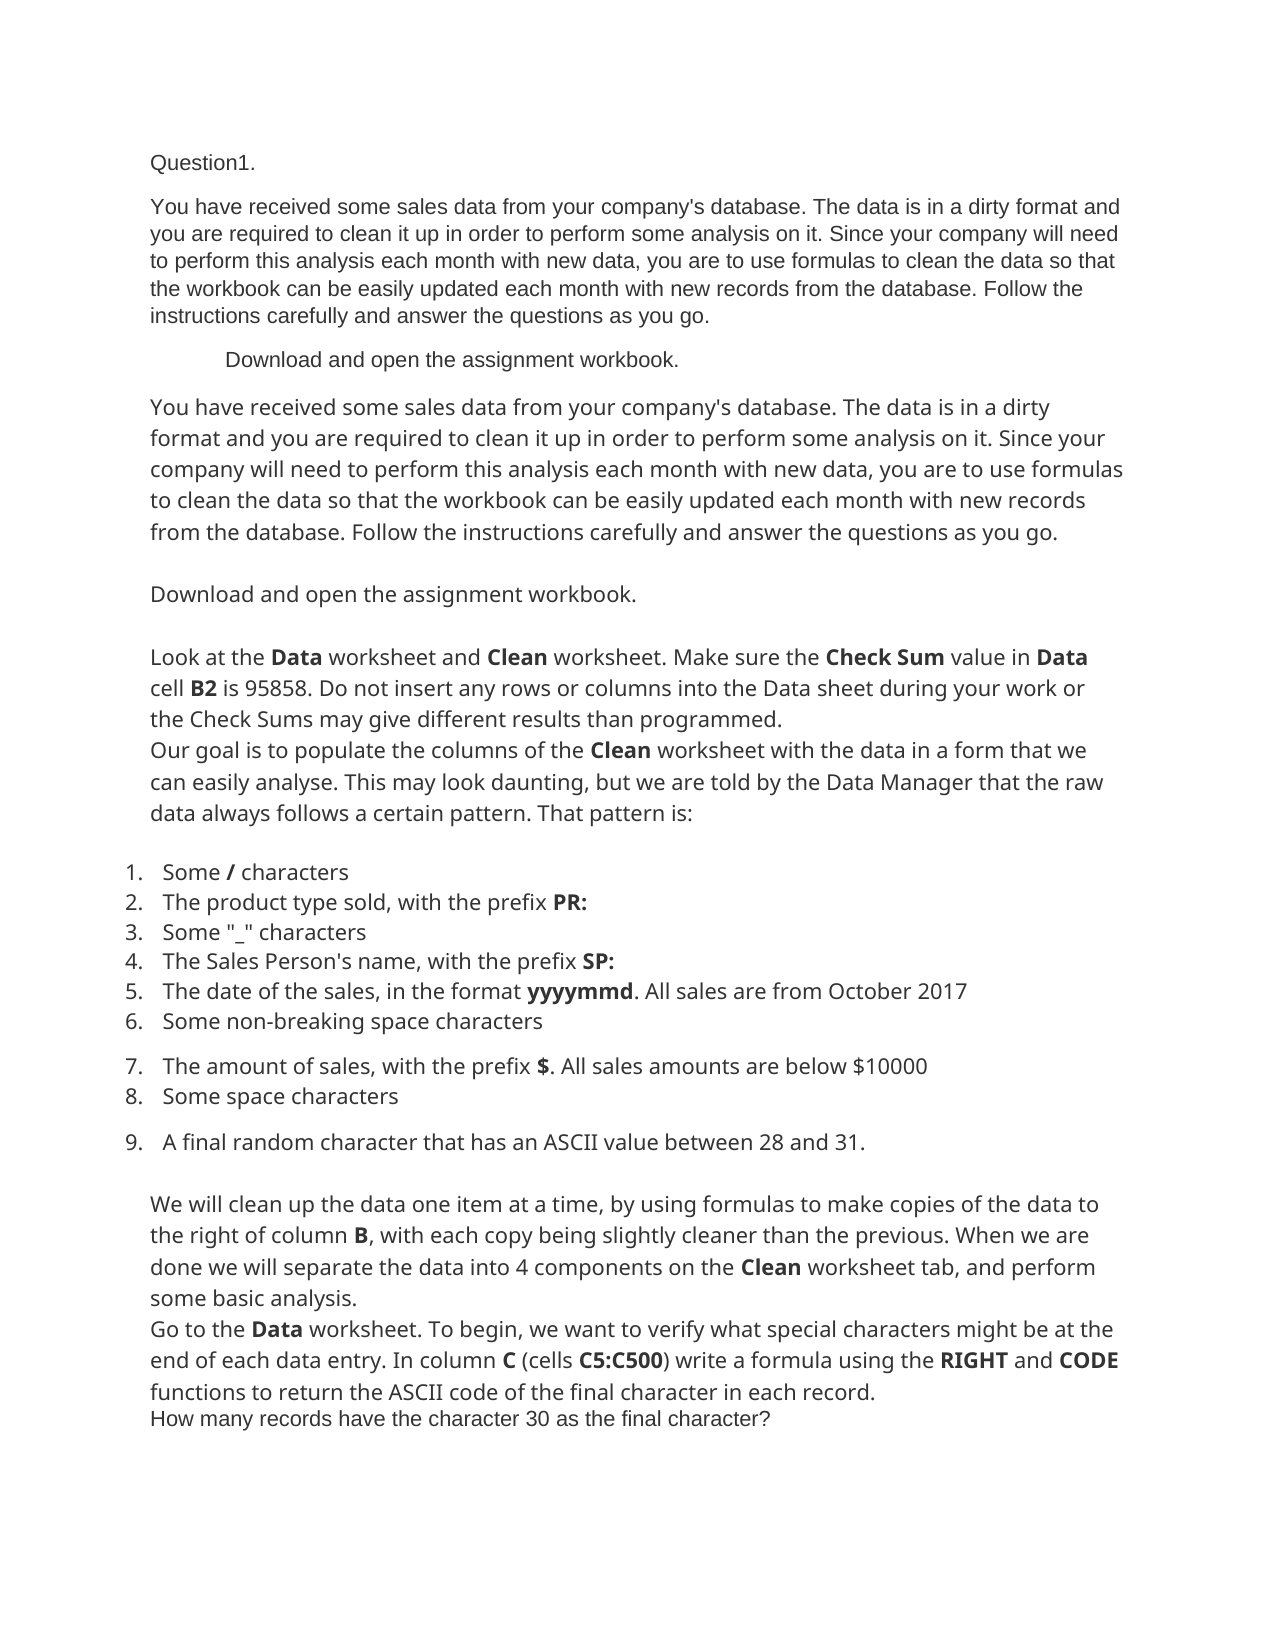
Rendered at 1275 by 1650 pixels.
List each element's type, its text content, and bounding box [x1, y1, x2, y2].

list The Sales Person's name, with the prefix SP: [125, 946, 1125, 976]
list Some "_" characters [125, 917, 1125, 946]
text Download and open the assignment workbook. [150, 578, 1125, 609]
text We will clean up the data one item at a time, by using formulas to make copies of the data to the right of column B, with each copy being slightly cleaner than the previous. When we are done we will separate the data into 4 components on the Clean worksheet tab, and perform some basic analysis. [150, 1188, 1125, 1313]
list Some space characters [125, 1081, 1125, 1111]
list Download and open the assignment workbook. [225, 346, 1125, 372]
text Question1. [150, 150, 1125, 175]
text Go to the Data worksheet. To begin, we want to verify what special characters might be at the end of each data entry. In column C (cells C5:C500) write a formula using the RIGHT and CODE functions to return the ASCII code of the final character in each record. [150, 1313, 1125, 1406]
text How many records have the character 30 as the final character? [150, 1406, 1125, 1432]
text You have received some sales data from your company's database. The data is in a dirty format and you are required to clean it up in order to perform some analysis on it. Since your company will need to perform this analysis each month with new data, you are to use formulas to clean the data so that the workbook can be easily updated each month with new records from the database. Follow the instructions carefully and answer the questions as you go. [150, 390, 1125, 547]
list Some non-breaking space characters [125, 1006, 1125, 1036]
text Our goal is to populate the columns of the Clean worksheet with the data in a form that we can easily analyse. This may look daunting, but we are told by the Data Manager that the raw data always follows a certain pattern. That pattern is: [150, 734, 1125, 828]
list The amount of sales, with the prefix $. All sales amounts are below $10000 [125, 1051, 1125, 1081]
list The date of the sales, in the format yyyymmd. All sales are from October 2017 [125, 976, 1125, 1006]
text Look at the Data worksheet and Clean worksheet. Make sure the Check Sum value in Data cell B2 is 95858. Do not insert any rows or columns into the Data sheet during your work or the Check Sums may give different results than programmed. [150, 640, 1125, 734]
text You have received some sales data from your company's database. The data is in a dirty format and you are required to clean it up in order to perform some analysis on it. Since your company will need to perform this analysis each month with new data, you are to use formulas to clean the data so that the workbook can be easily updated each month with new records from the database. Follow the instructions carefully and answer the questions as you go. [150, 194, 1125, 328]
list A final random character that has an ASCII value between 28 and 31. [125, 1127, 1125, 1156]
list Some / characters [125, 857, 1125, 887]
list The product type sold, with the prefix PR: [125, 887, 1125, 917]
